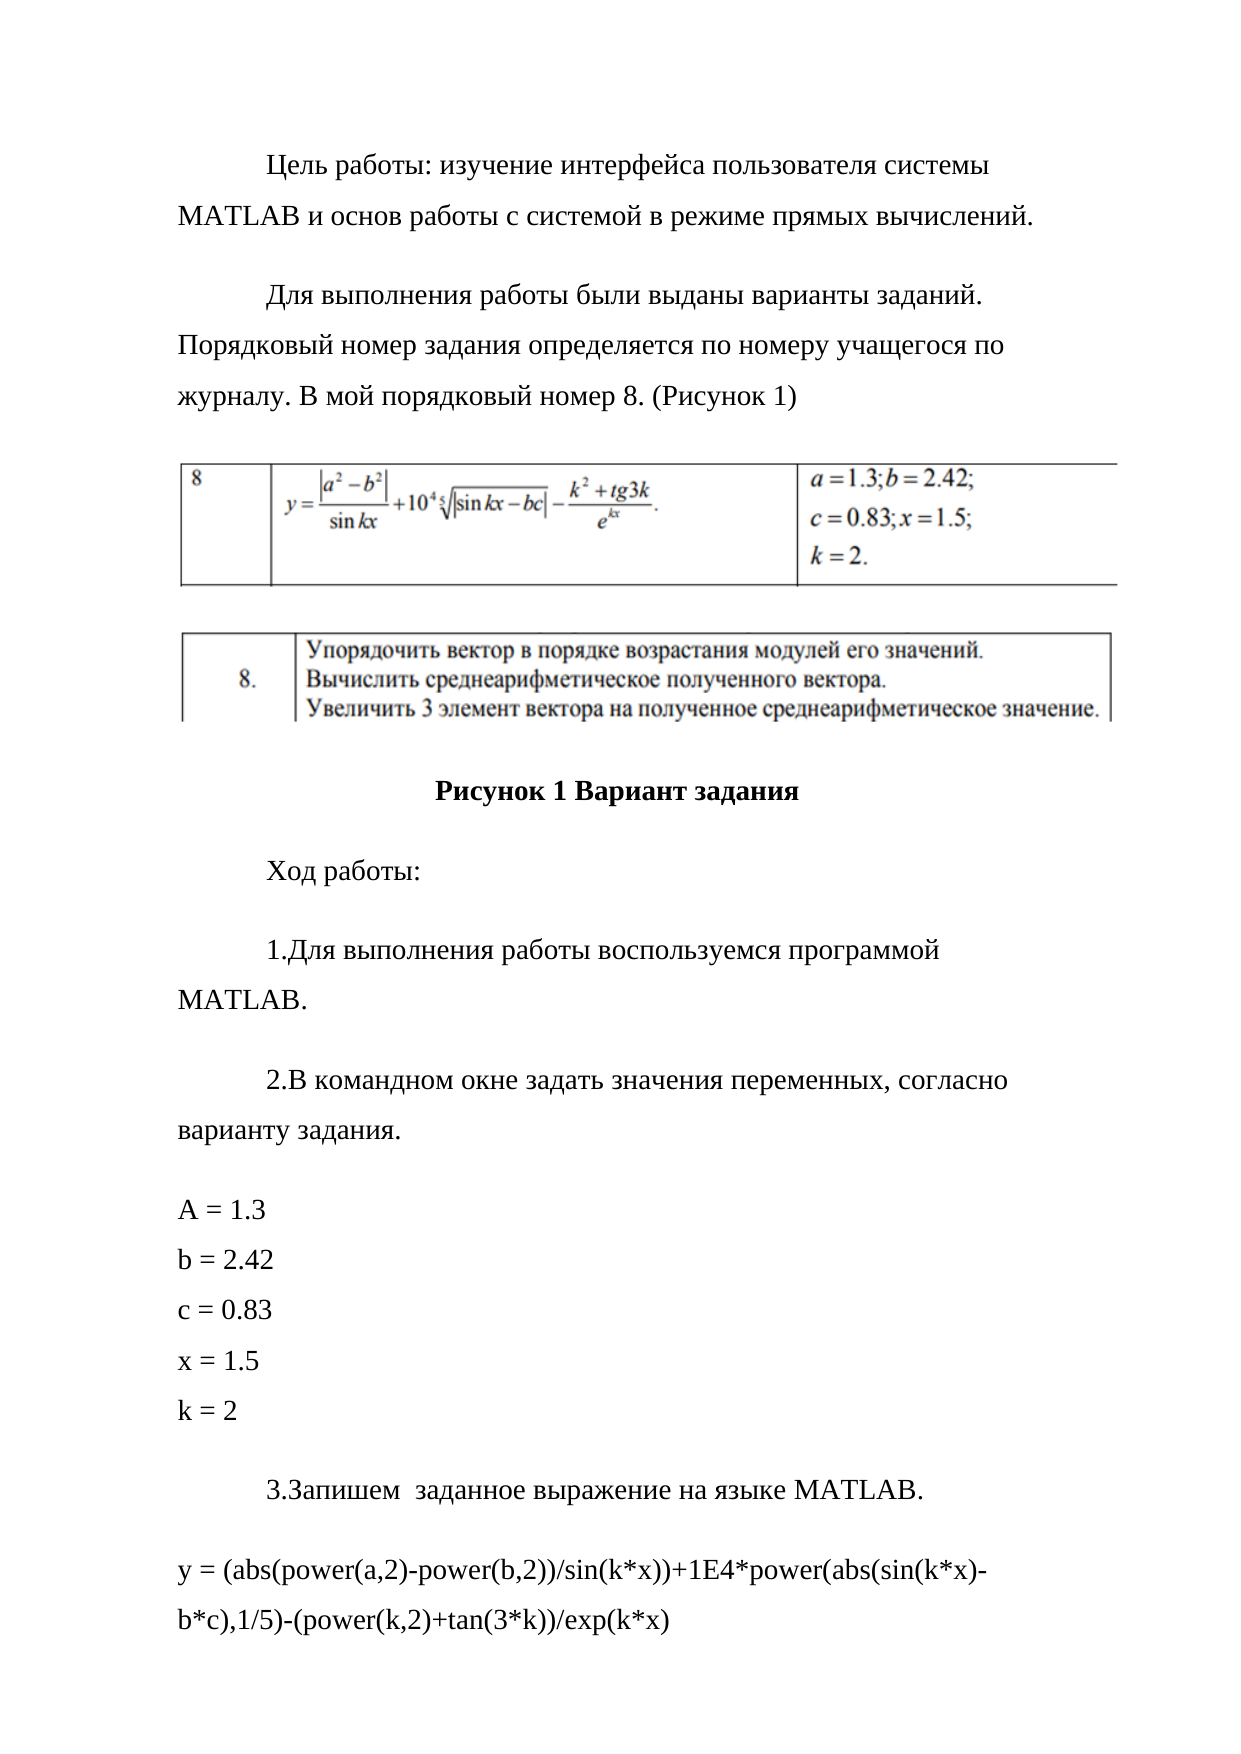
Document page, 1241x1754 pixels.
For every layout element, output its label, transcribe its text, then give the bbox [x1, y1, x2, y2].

text Цель работы: изучение интерфейса пользователя системы MATLAB и основ работы с системой в режиме прямых вычислений. [177, 147, 1057, 231]
text Ход работы: [177, 853, 1057, 886]
text Рисунок 1 Вариант задания [177, 773, 1057, 807]
text A = 1.3 b = 2.42 c = 0.83 x = 1.5 k = 2 [177, 1192, 1057, 1427]
text 3.Запишем заданное выражение на языке MATLAB. [177, 1472, 1057, 1506]
text 2.В командном окне задать значения переменных, согласно варианту задания. [177, 1062, 1057, 1146]
text y = (abs(power(a,2)-power(b,2))/sin(k*x))+1E4*power(abs(sin(k*x)-b*c),1/5)-(power(k,2)+tan(3*k))/exp(k*x) [177, 1552, 1057, 1636]
picture [177, 457, 1118, 731]
text 1.Для выполнения работы воспользуемся программой MATLAB. [177, 932, 1057, 1016]
text Для выполнения работы были выданы варианты заданий. Порядковый номер задания определяется по номеру учащегося по журналу. В мой порядковый номер 8. (Рисунок 1) [177, 277, 1057, 411]
